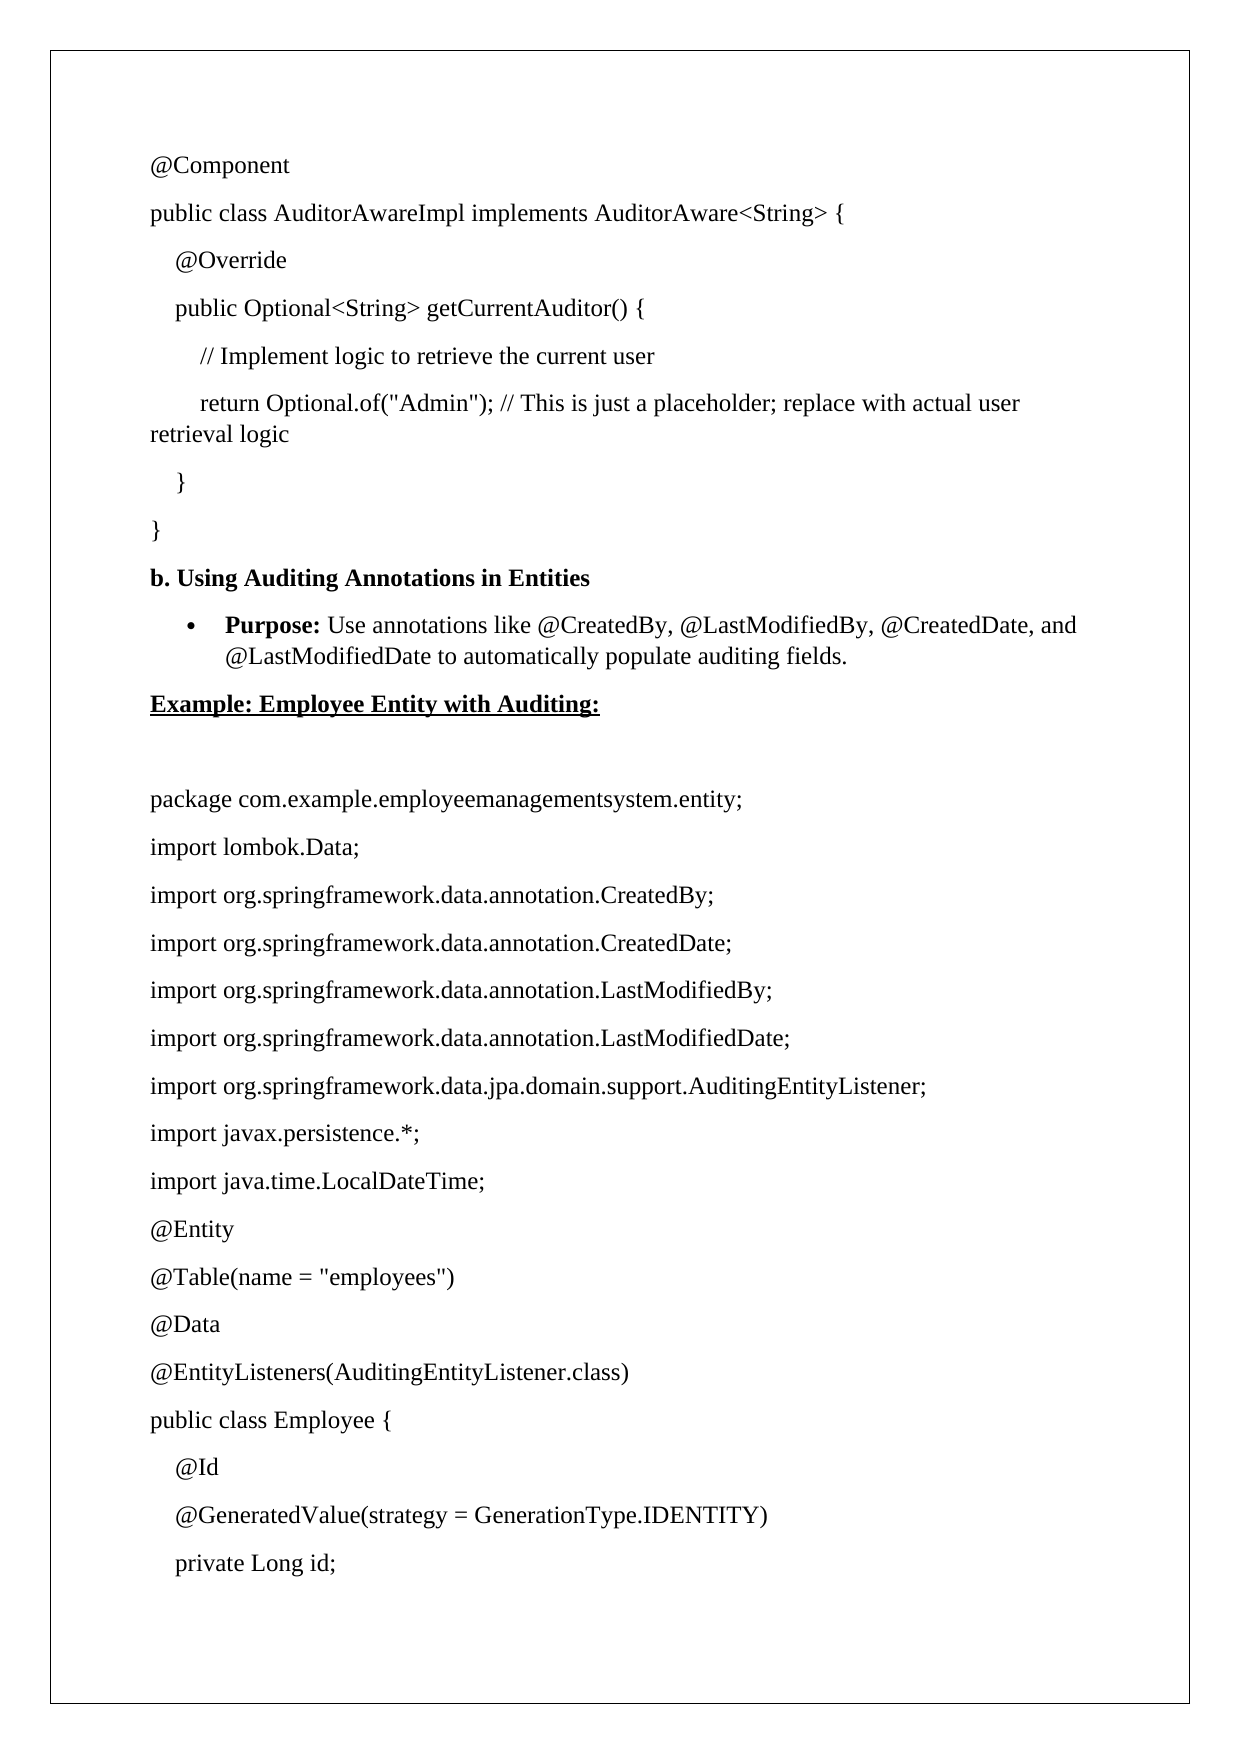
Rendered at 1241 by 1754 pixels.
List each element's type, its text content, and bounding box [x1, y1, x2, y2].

text import org.springframework.data.jpa.domain.support.AuditingEntityListener; [150, 1071, 1090, 1099]
text import javax.persistence.*; [150, 1118, 1090, 1147]
list Purpose: Use annotations like @CreatedBy, @LastModifiedBy, @CreatedDate, and @LastModifiedDate to automatically populate auditing fields. [187, 610, 1090, 670]
text @GeneratedValue(strategy = GenerationType.IDENTITY) [150, 1500, 1090, 1529]
text } [150, 515, 1090, 544]
text public Optional<String> getCurrentAuditor() { [150, 293, 1090, 322]
text } [150, 467, 1090, 496]
text import lombok.Data; [150, 832, 1090, 861]
text @Component [150, 150, 1090, 179]
text Example: Employee Entity with Auditing: [150, 689, 1090, 718]
text import java.time.LocalDateTime; [150, 1166, 1090, 1195]
text @Entity [150, 1214, 1090, 1243]
text b. Using Auditing Annotations in Entities [150, 563, 1090, 591]
text @Override [150, 245, 1090, 274]
text return Optional.of("Admin"); // This is just a placeholder; replace with actual user retrieval logic [150, 388, 1090, 448]
text public class Employee { [150, 1405, 1090, 1433]
text private Long id; [150, 1548, 1090, 1577]
text package com.example.employeemanagementsystem.entity; [150, 784, 1090, 813]
text import org.springframework.data.annotation.LastModifiedBy; [150, 975, 1090, 1004]
text @EntityListeners(AuditingEntityListener.class) [150, 1357, 1090, 1386]
text import org.springframework.data.annotation.CreatedBy; [150, 880, 1090, 909]
text import org.springframework.data.annotation.LastModifiedDate; [150, 1023, 1090, 1052]
text @Data [150, 1309, 1090, 1338]
text public class AuditorAwareImpl implements AuditorAware<String> { [150, 198, 1090, 226]
text @Table(name = "employees") [150, 1262, 1090, 1290]
text @Id [150, 1452, 1090, 1481]
text // Implement logic to retrieve the current user [150, 341, 1090, 369]
text import org.springframework.data.annotation.CreatedDate; [150, 928, 1090, 956]
